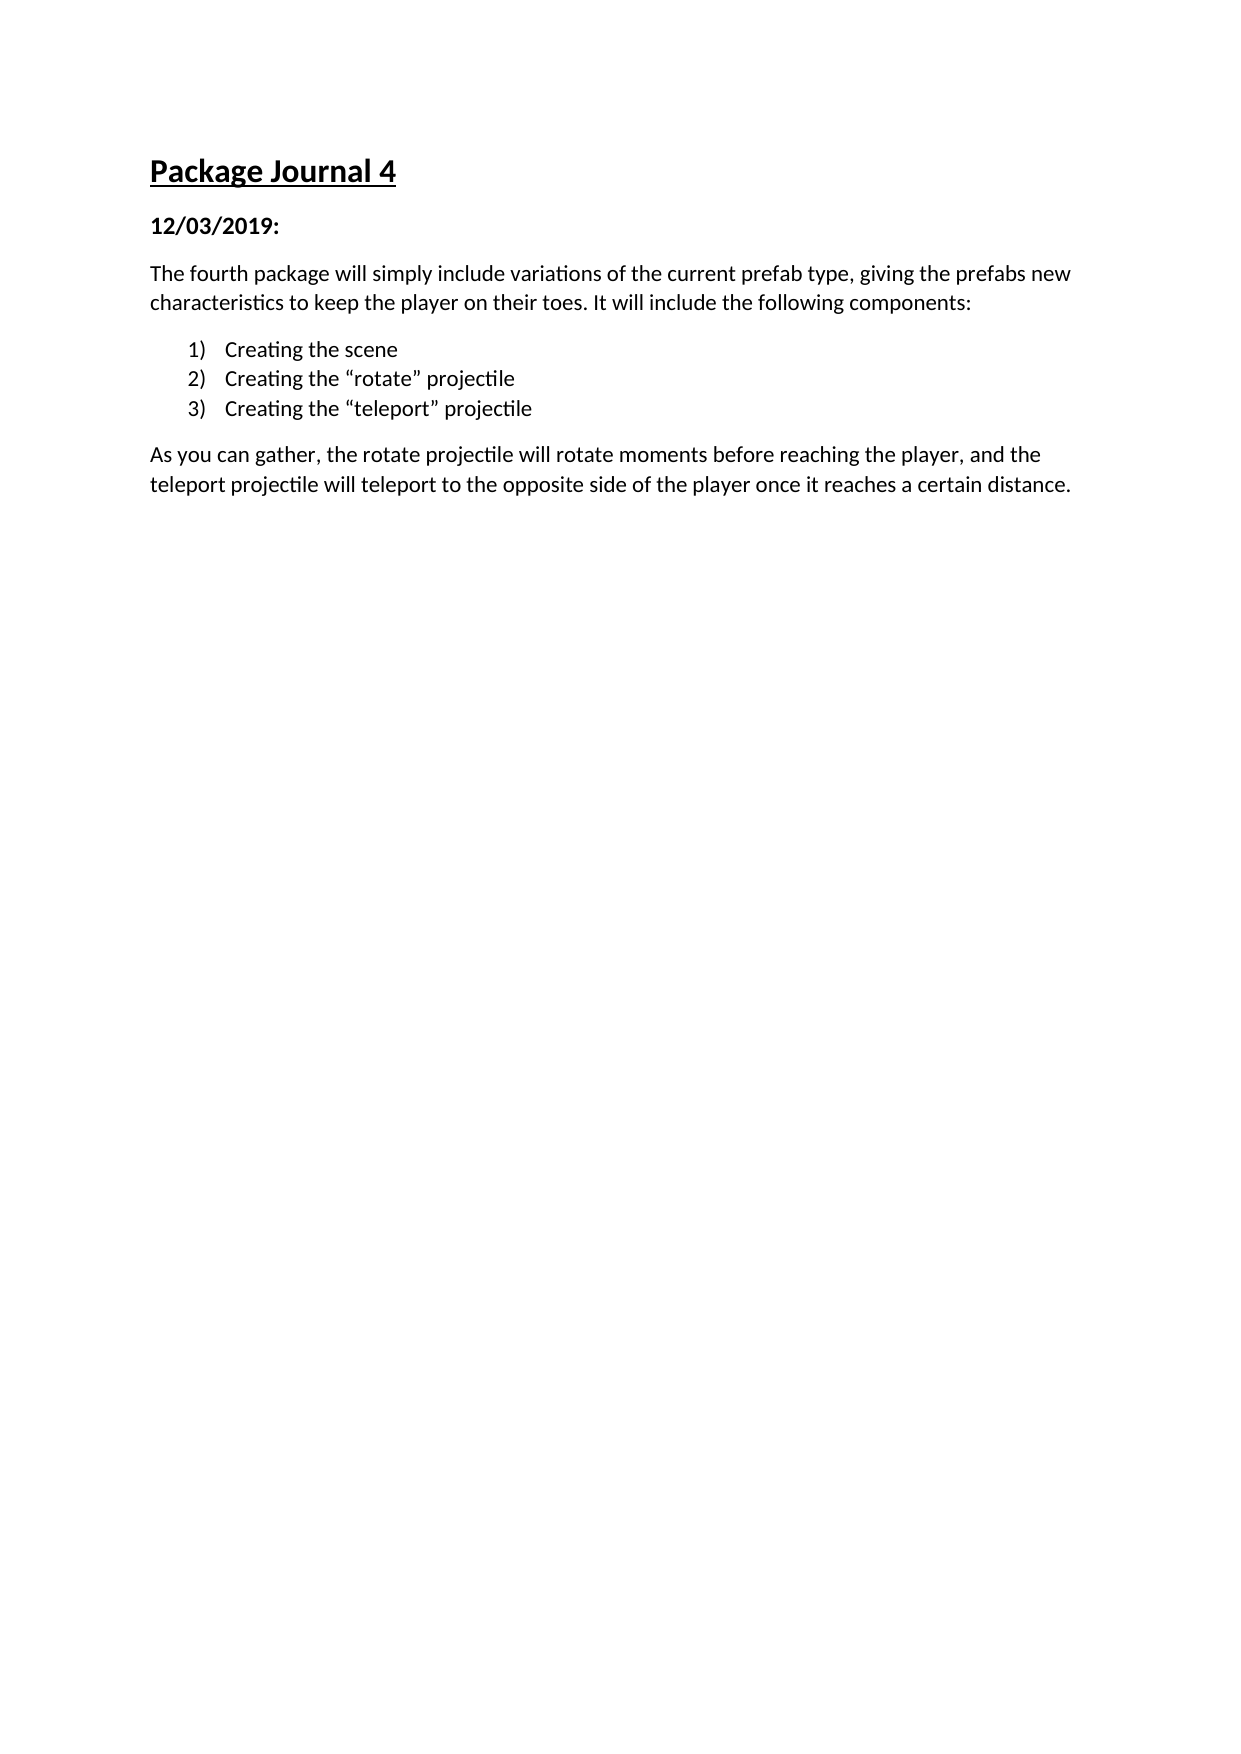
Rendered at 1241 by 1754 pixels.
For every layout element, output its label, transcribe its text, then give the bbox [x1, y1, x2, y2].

list Creating the scene [187, 335, 1090, 363]
list Creating the “rotate” projectile [187, 364, 1090, 392]
text 12/03/2019: [150, 210, 1090, 240]
text Package Journal 4 [150, 150, 1090, 191]
text The fourth package will simply include variations of the current prefab type, giving the prefabs new characteristics to keep the player on their toes. It will include the following components: [150, 259, 1090, 316]
text As you can gather, the rotate projectile will rotate moments before reaching the player, and the teleport projectile will teleport to the opposite side of the player once it reaches a certain distance. [150, 441, 1090, 498]
list Creating the “teleport” projectile [187, 394, 1090, 422]
